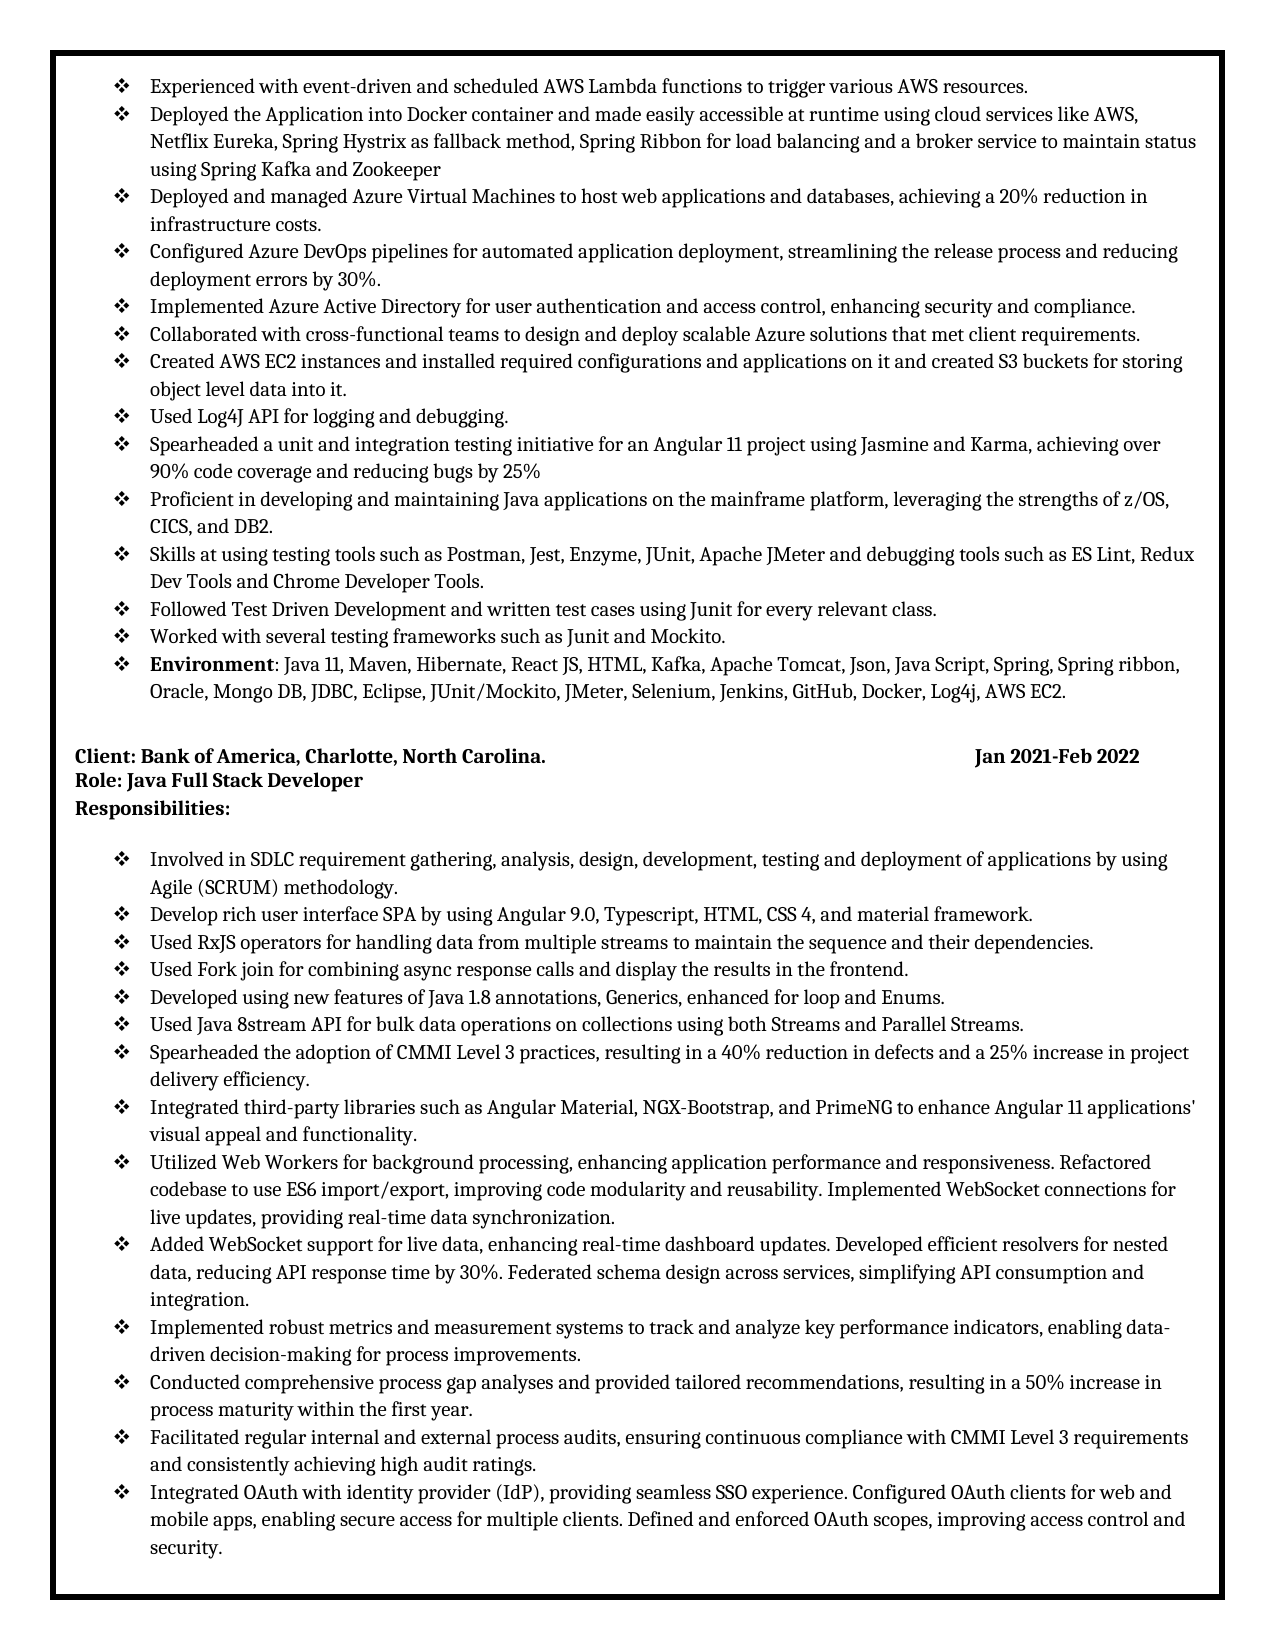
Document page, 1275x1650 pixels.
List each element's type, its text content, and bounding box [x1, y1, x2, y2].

list Added WebSocket support for live data, enhancing real-time dashboard updates. Developed efficient resolvers for nested data, reducing API response time by 30%. Federated schema design across services, simplifying API consumption and integration. [112, 1233, 1200, 1312]
list Develop rich user interface SPA by using Angular 9.0, Typescript, HTML, CSS 4, and material framework. [112, 903, 1200, 927]
list Integrated third-party libraries such as Angular Material, NGX-Bootstrap, and PrimeNG to enhance Angular 11 applications' visual appeal and functionality. [112, 1095, 1200, 1147]
list Utilized Web Workers for background processing, enhancing application performance and responsiveness. Refactored codebase to use ES6 import/export, improving code modularity and reusability. Implemented WebSocket connections for live updates, providing real-time data synchronization. [112, 1150, 1200, 1229]
list Collaborated with cross-functional teams to design and deploy scalable Azure solutions that met client requirements. [112, 322, 1200, 346]
text Responsibilities: [75, 796, 1200, 820]
list Conducted comprehensive process gap analyses and provided tailored recommendations, resulting in a 50% increase in process maturity within the first year. [112, 1370, 1200, 1422]
list Facilitated regular internal and external process audits, ensuring continuous compliance with CMMI Level 3 requirements and consistently achieving high audit ratings. [112, 1425, 1200, 1477]
list Followed Test Driven Development and written test cases using Junit for every relevant class. [112, 597, 1200, 621]
list Implemented robust metrics and measurement systems to track and analyze key performance indicators, enabling data-driven decision-making for process improvements. [112, 1315, 1200, 1367]
list Developed using new features of Java 1.8 annotations, Generics, enhanced for loop and Enums. [112, 985, 1200, 1009]
list Deployed and managed Azure Virtual Machines to host web applications and databases, achieving a 20% reduction in infrastructure costs. [112, 185, 1200, 236]
list Skills at using testing tools such as Postman, Jest, Enzyme, JUnit, Apache JMeter and debugging tools such as ES Lint, Redux Dev Tools and Chrome Developer Tools. [112, 542, 1200, 594]
list Spearheaded the adoption of CMMI Level 3 practices, resulting in a 40% reduction in defects and a 25% increase in project delivery efficiency. [112, 1040, 1200, 1092]
text Role: Java Full Stack Developer [75, 769, 1200, 793]
list Worked with several testing frameworks such as Junit and Mockito. [112, 625, 1200, 649]
list Involved in SDLC requirement gathering, analysis, design, development, testing and deployment of applications by using Agile (SCRUM) methodology. [112, 848, 1200, 899]
list Integrated OAuth with identity provider (IdP), providing seamless SSO experience. Configured OAuth clients for web and mobile apps, enabling secure access for multiple clients. Defined and enforced OAuth scopes, improving access control and security. [112, 1480, 1200, 1559]
list Configured Azure DevOps pipelines for automated application deployment, streamlining the release process and reducing deployment errors by 30%. [112, 240, 1200, 291]
list Created AWS EC2 instances and installed required configurations and applications on it and created S3 buckets for storing object level data into it. [112, 350, 1200, 401]
list Used Java 8stream API for bulk data operations on collections using both Streams and Parallel Streams. [112, 1013, 1200, 1037]
list Environment: Java 11, Maven, Hibernate, React JS, HTML, Kafka, Apache Tomcat, Json, Java Script, Spring, Spring ribbon, Oracle, Mongo DB, JDBC, Eclipse, JUnit/Mockito, JMeter, Selenium, Jenkins, GitHub, Docker, Log4j, AWS EC2. [112, 652, 1200, 704]
list Proficient in developing and maintaining Java applications on the mainframe platform, leveraging the strengths of z/OS, CICS, and DB2. [112, 487, 1200, 539]
text Client: Bank of America, Charlotte, North Carolina. Jan 2021-Feb 2022 [75, 745, 1200, 769]
list Deployed the Application into Docker container and made easily accessible at runtime using cloud services like AWS, Netflix Eureka, Spring Hystrix as fallback method, Spring Ribbon for load balancing and a broker service to maintain status using Spring Kafka and Zookeeper [112, 102, 1200, 181]
list Used RxJS operators for handling data from multiple streams to maintain the sequence and their dependencies. [112, 930, 1200, 954]
list Used Fork join for combining async response calls and display the results in the frontend. [112, 958, 1200, 982]
list Spearheaded a unit and integration testing initiative for an Angular 11 project using Jasmine and Karma, achieving over 90% code coverage and reducing bugs by 25% [112, 432, 1200, 484]
list Experienced with event-driven and scheduled AWS Lambda functions to trigger various AWS resources. [112, 75, 1200, 99]
list Used Log4J API for logging and debugging. [112, 405, 1200, 429]
list Implemented Azure Active Directory for user authentication and access control, enhancing security and compliance. [112, 295, 1200, 319]
